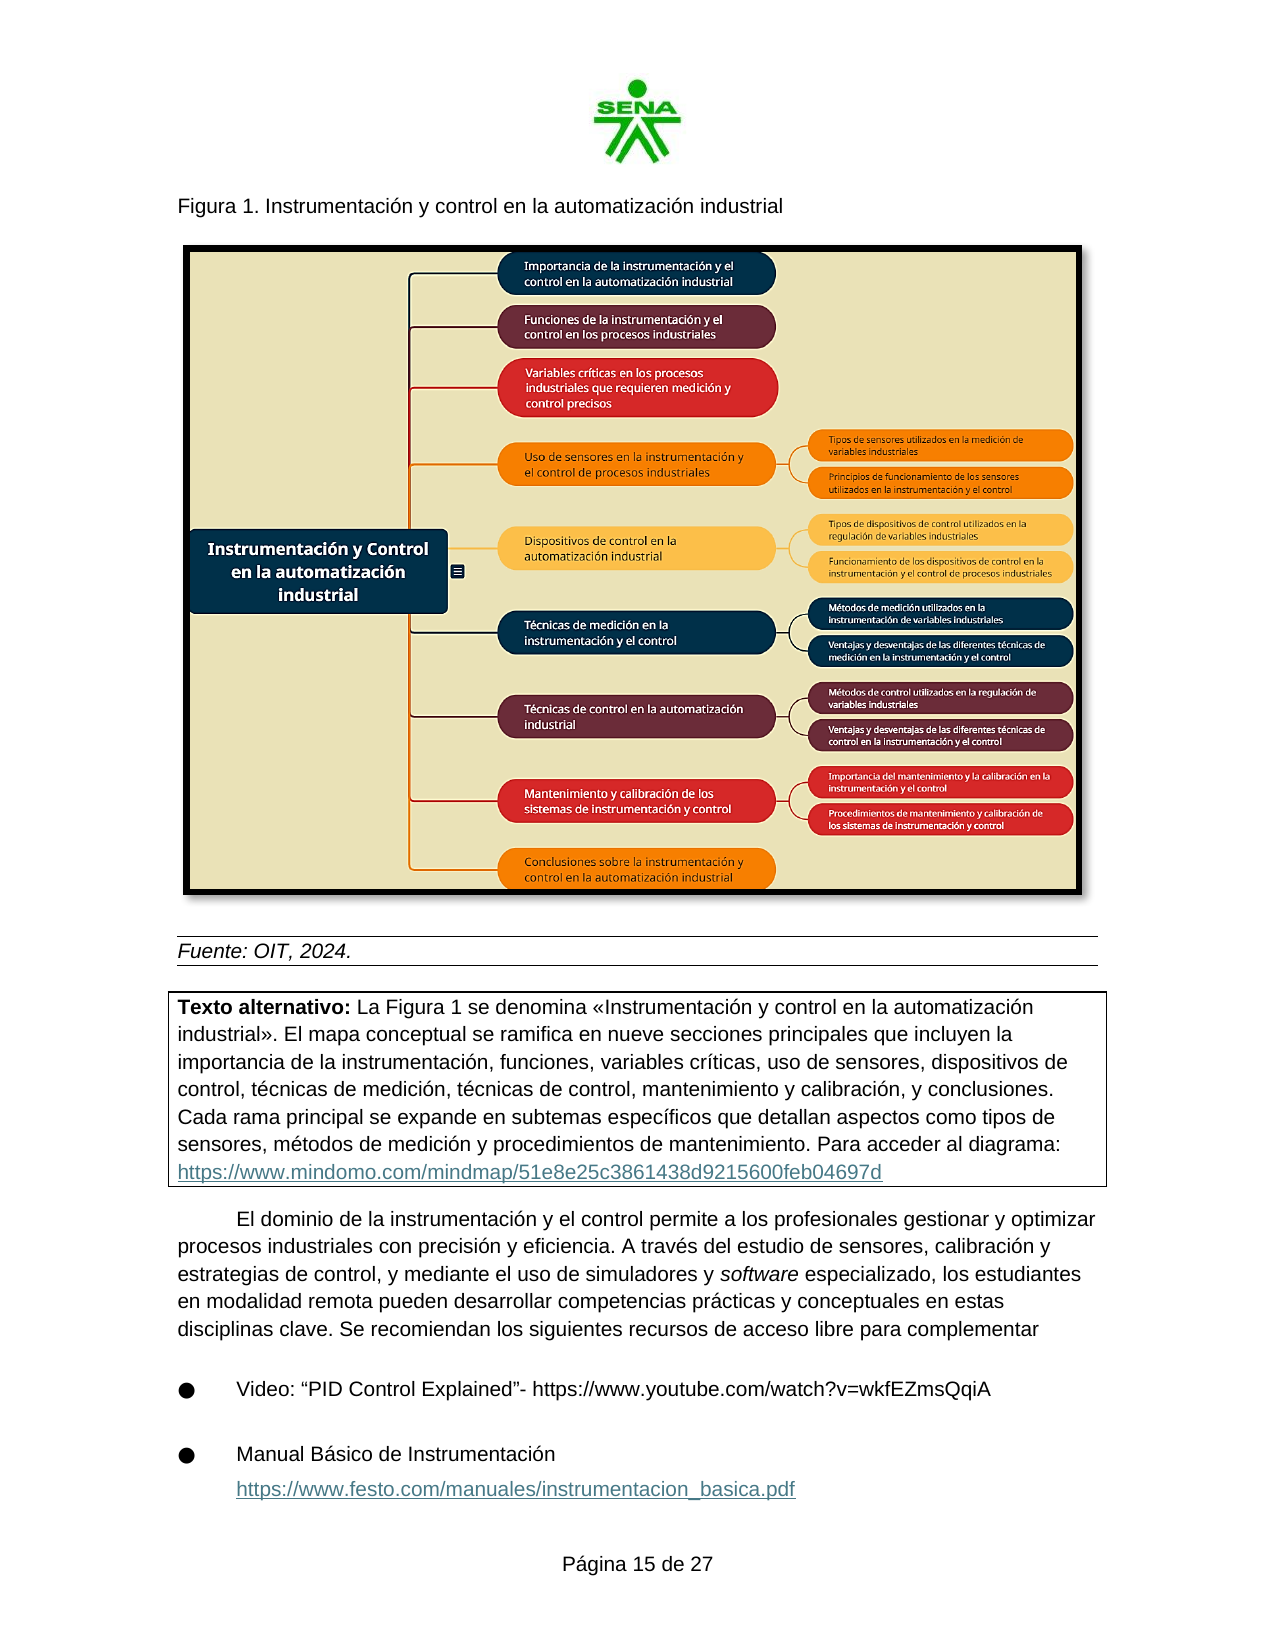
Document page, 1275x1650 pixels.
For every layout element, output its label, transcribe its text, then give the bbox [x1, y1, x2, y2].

picture [352, 545, 363, 560]
text Fuente: OIT, 2024. [177, 937, 1098, 965]
text Video: “PID Control Explained”- https://www.youtube.com/watch?v=wkfEZmsQqiA [177, 1365, 1098, 1408]
picture [208, 541, 349, 556]
text El dominio de la instrumentación y el control permite a los profesionales gestionar y optimizar procesos industriales con precisión y eficiencia. A través del estudio de sensores, calibración y estrategias de control, y mediante el uso de simuladores y software especializado, los estudiantes en modalidad remota pueden desarrollar competencias prácticas y conceptuales en estas disciplinas clave. Se recomiendan los siguientes recursos de acceso libre para complementar [177, 1207, 1098, 1341]
picture [256, 564, 272, 579]
picture [230, 567, 252, 579]
picture [366, 541, 429, 556]
picture [278, 587, 359, 602]
picture [588, 73, 687, 171]
picture [190, 252, 1076, 889]
text Texto alternativo: La Figura 1 se denomina «Instrumentación y control en la automatización industrial». El mapa conceptual se ramifica en nueve secciones principales que incluyen la importancia de la instrumentación, funciones, variables críticas, uso de sensores, dispositivos de control, técnicas de medición, técnicas de control, mantenimiento y calibración, y conclusiones. Cada rama principal se expande en subtemas específicos que detallan aspectos como tipos de sensores, métodos de medición y procedimientos de mantenimiento. Para acceder al diagrama: https://www.mindomo.com/mindmap/51e8e25c3861438d9215600feb04697d [169, 993, 1106, 1186]
text Figura 1. Instrumentación y control en la automatización industrial [177, 194, 1098, 218]
text Manual Básico de Instrumentación https://www.festo.com/manuales/instrumentacion_basica.pdf [177, 1431, 1098, 1501]
picture [275, 564, 406, 579]
